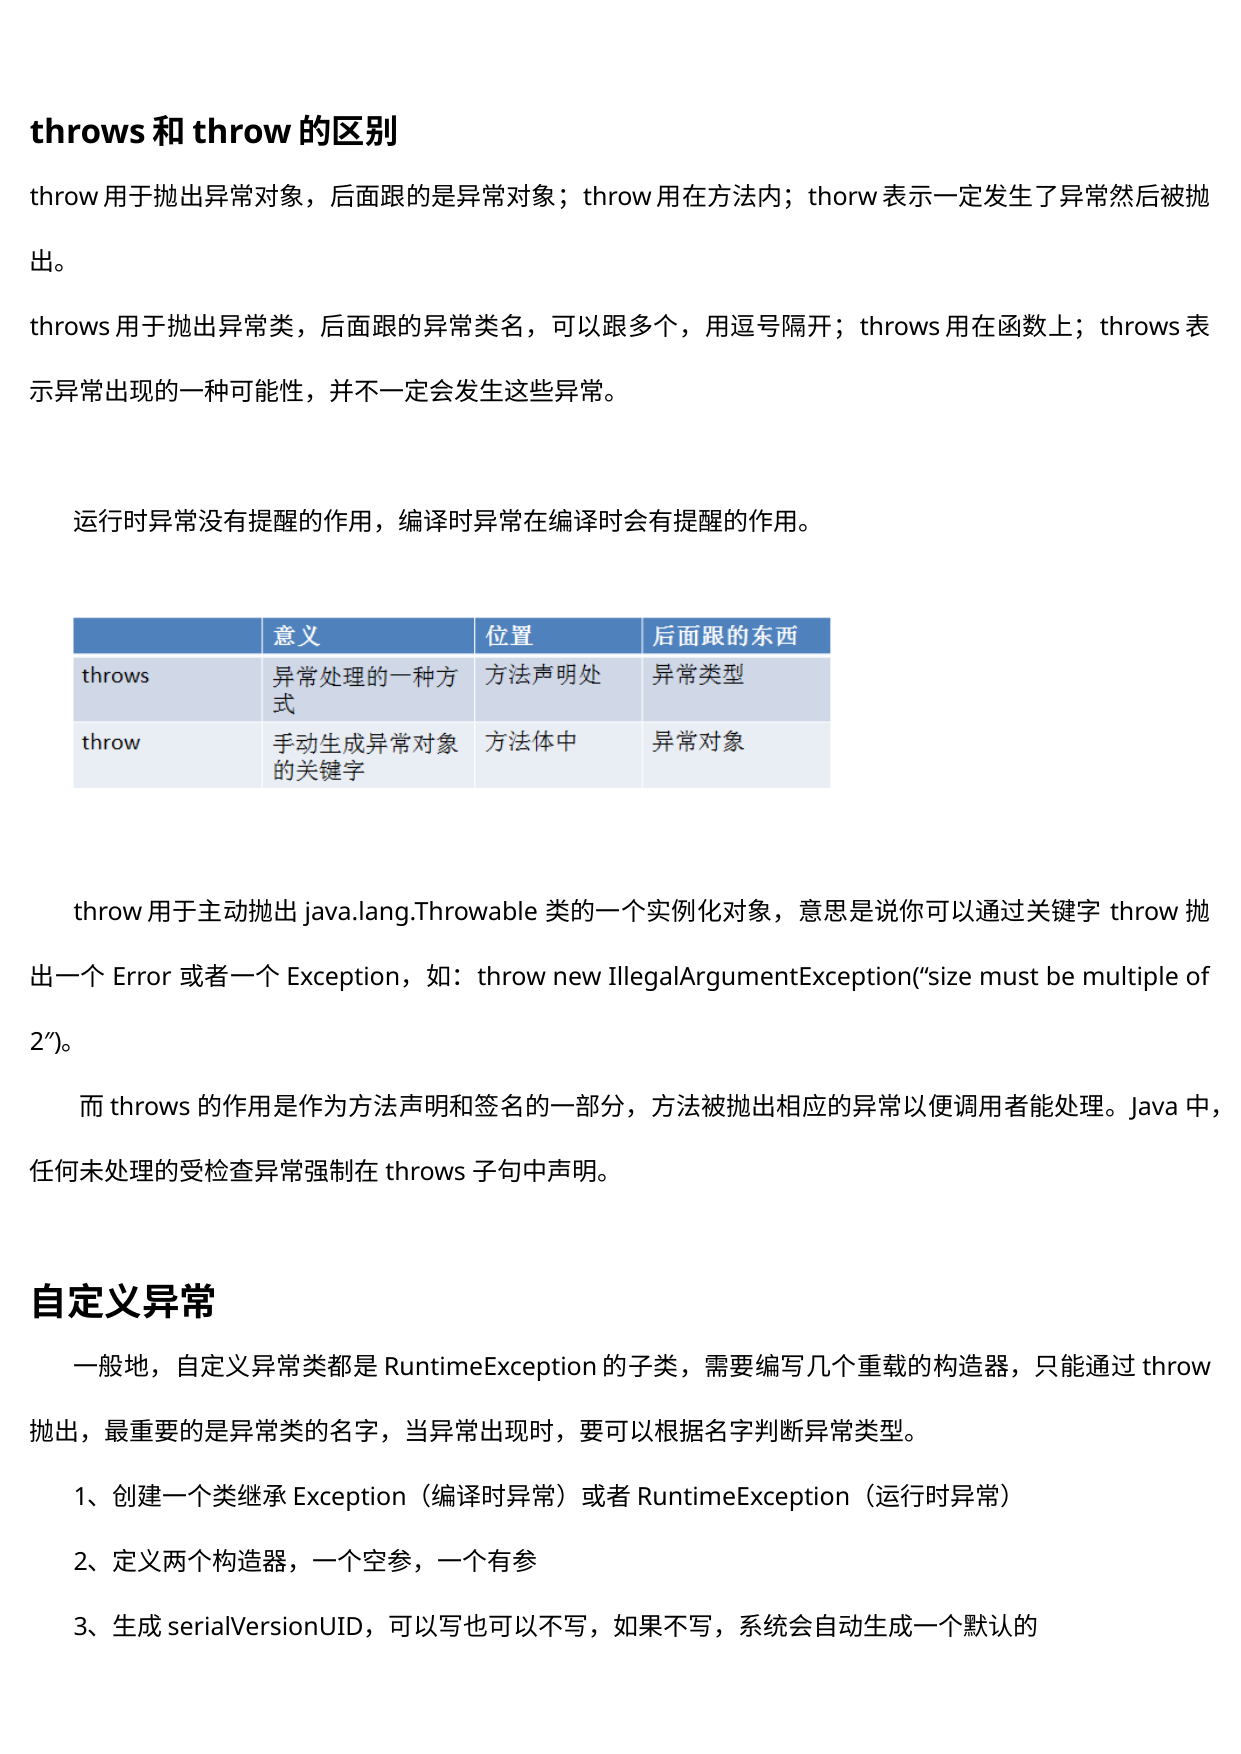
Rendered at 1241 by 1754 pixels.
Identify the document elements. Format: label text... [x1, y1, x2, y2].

text 1、创建一个类继承Exception（编译时异常）或者RuntimeException（运行时异常） [29, 1462, 1211, 1527]
text throw用于主动抛出java.lang.Throwable 类的一个实例化对象，意思是说你可以通过关键字 throw 抛出一个 Error 或者一个Exception，如：throw new IllegalArgumentException(“size must be multiple of 2″)。 而throws 的作用是作为方法声明和签名的一部分，方法被抛出相应的异常以便调用者能处理。Java 中，任何未处理的受检查异常强制在 throws 子句中声明。 [29, 877, 1211, 1202]
text 运行时异常没有提醒的作用，编译时异常在编译时会有提醒的作用。 [29, 487, 1211, 552]
subtitle 自定义异常 [29, 1267, 1211, 1332]
text 2、定义两个构造器，一个空参，一个有参 [29, 1527, 1211, 1592]
subtitle throws和throw的区别 [29, 97, 1211, 162]
picture [73, 617, 831, 788]
text throws用于抛出异常类，后面跟的异常类名，可以跟多个，用逗号隔开；throws用在函数上；throws表示异常出现的一种可能性，并不一定会发生这些异常。 [29, 292, 1211, 422]
text 3、生成serialVersionUID，可以写也可以不写，如果不写，系统会自动生成一个默认的 [29, 1592, 1211, 1657]
text 一般地，自定义异常类都是RuntimeException的子类，需要编写几个重载的构造器，只能通过throw抛出，最重要的是异常类的名字，当异常出现时，要可以根据名字判断异常类型。 [29, 1332, 1211, 1462]
text throw用于抛出异常对象，后面跟的是异常对象；throw用在方法内；thorw表示一定发生了异常然后被抛出。 [29, 162, 1211, 292]
